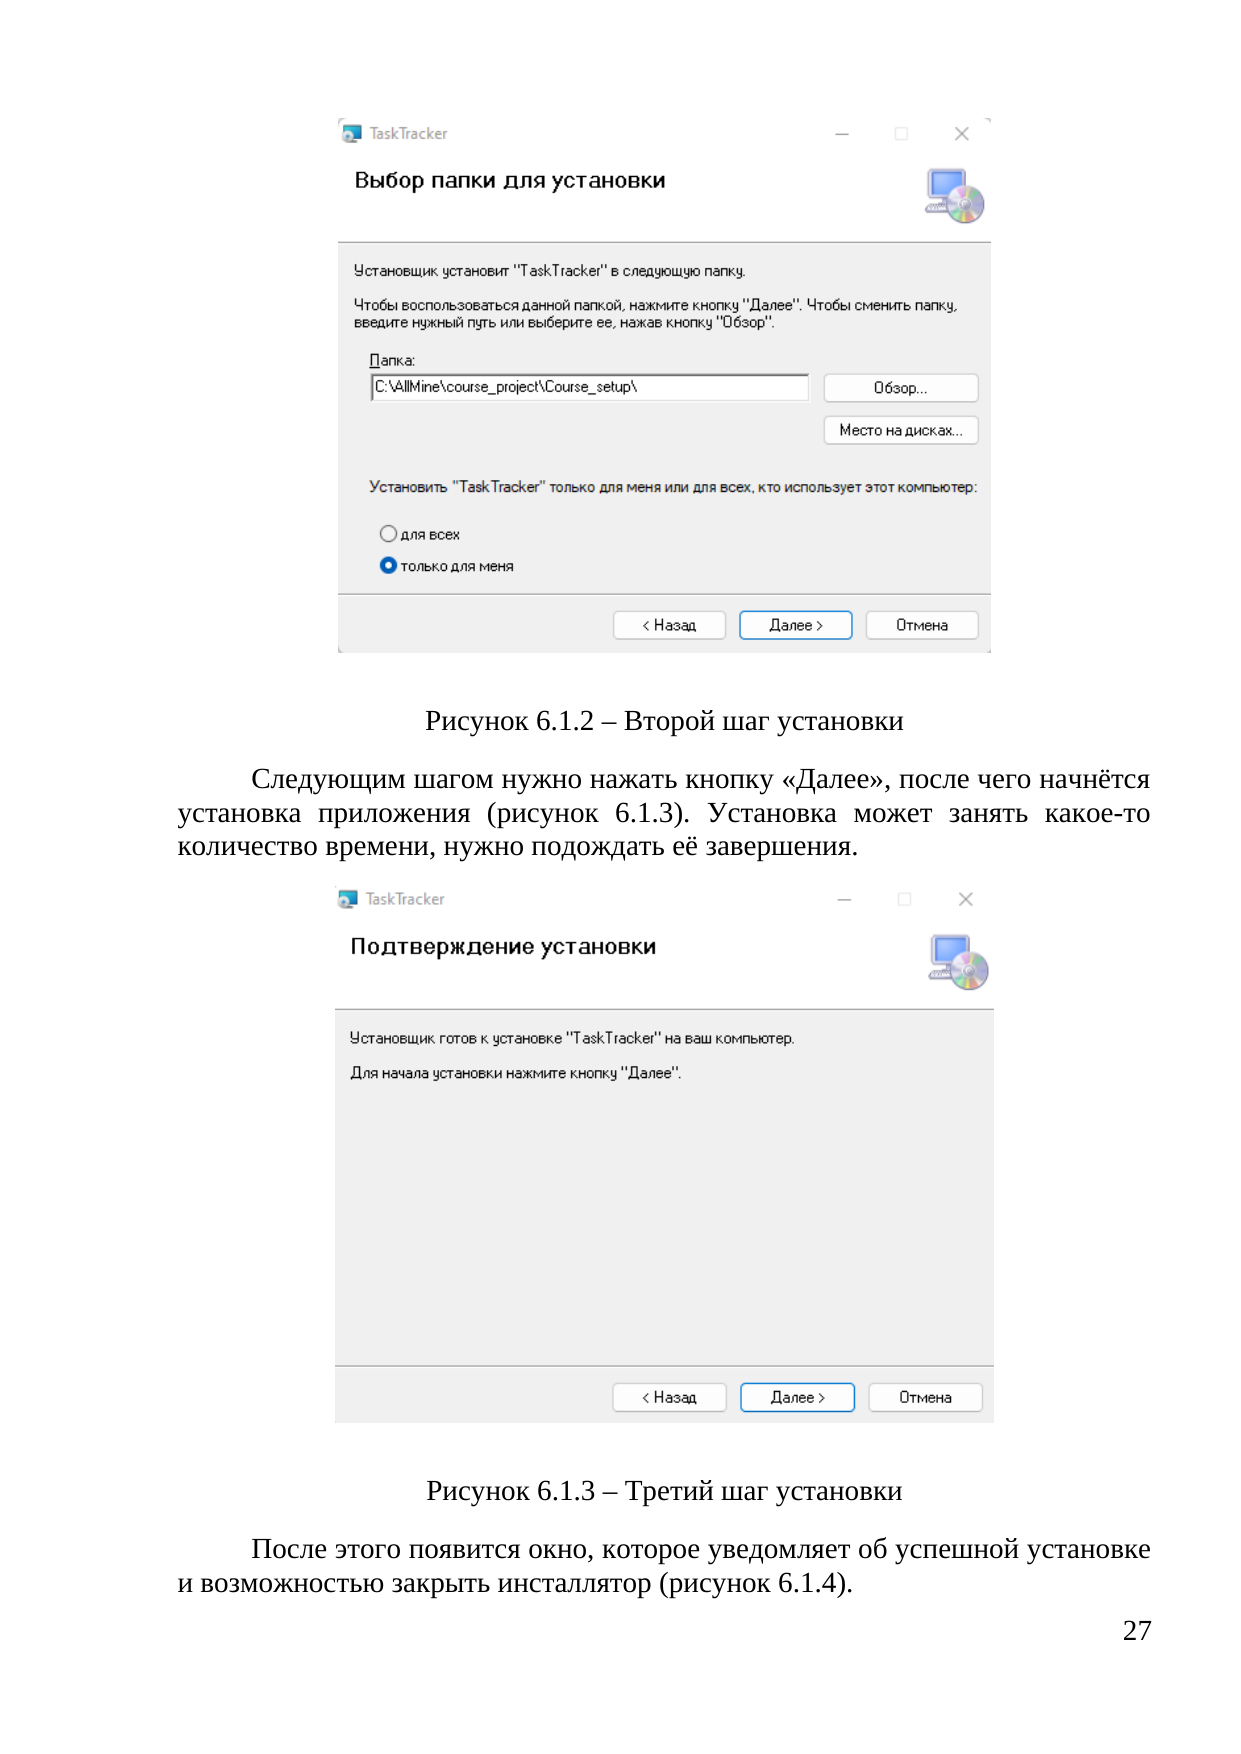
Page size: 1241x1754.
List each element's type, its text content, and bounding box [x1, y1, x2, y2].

text Рисунок 6.1.3 – Третий шаг установки [177, 1473, 1152, 1506]
text После этого появится окно, которое уведомляет об успешной установке и возможностью закрыть инсталлятор (рисунок 6.1.4). [177, 1531, 1152, 1598]
text Следующим шагом нужно нажать кнопку «Далее», после чего начнётся установка приложения (рисунок 6.1.3). Установка может занять какое-то количество времени, нужно подождать её завершения. [177, 761, 1152, 862]
text Рисунок 6.1.2 – Второй шаг установки [177, 703, 1152, 736]
picture [335, 886, 994, 1423]
picture [338, 118, 991, 653]
